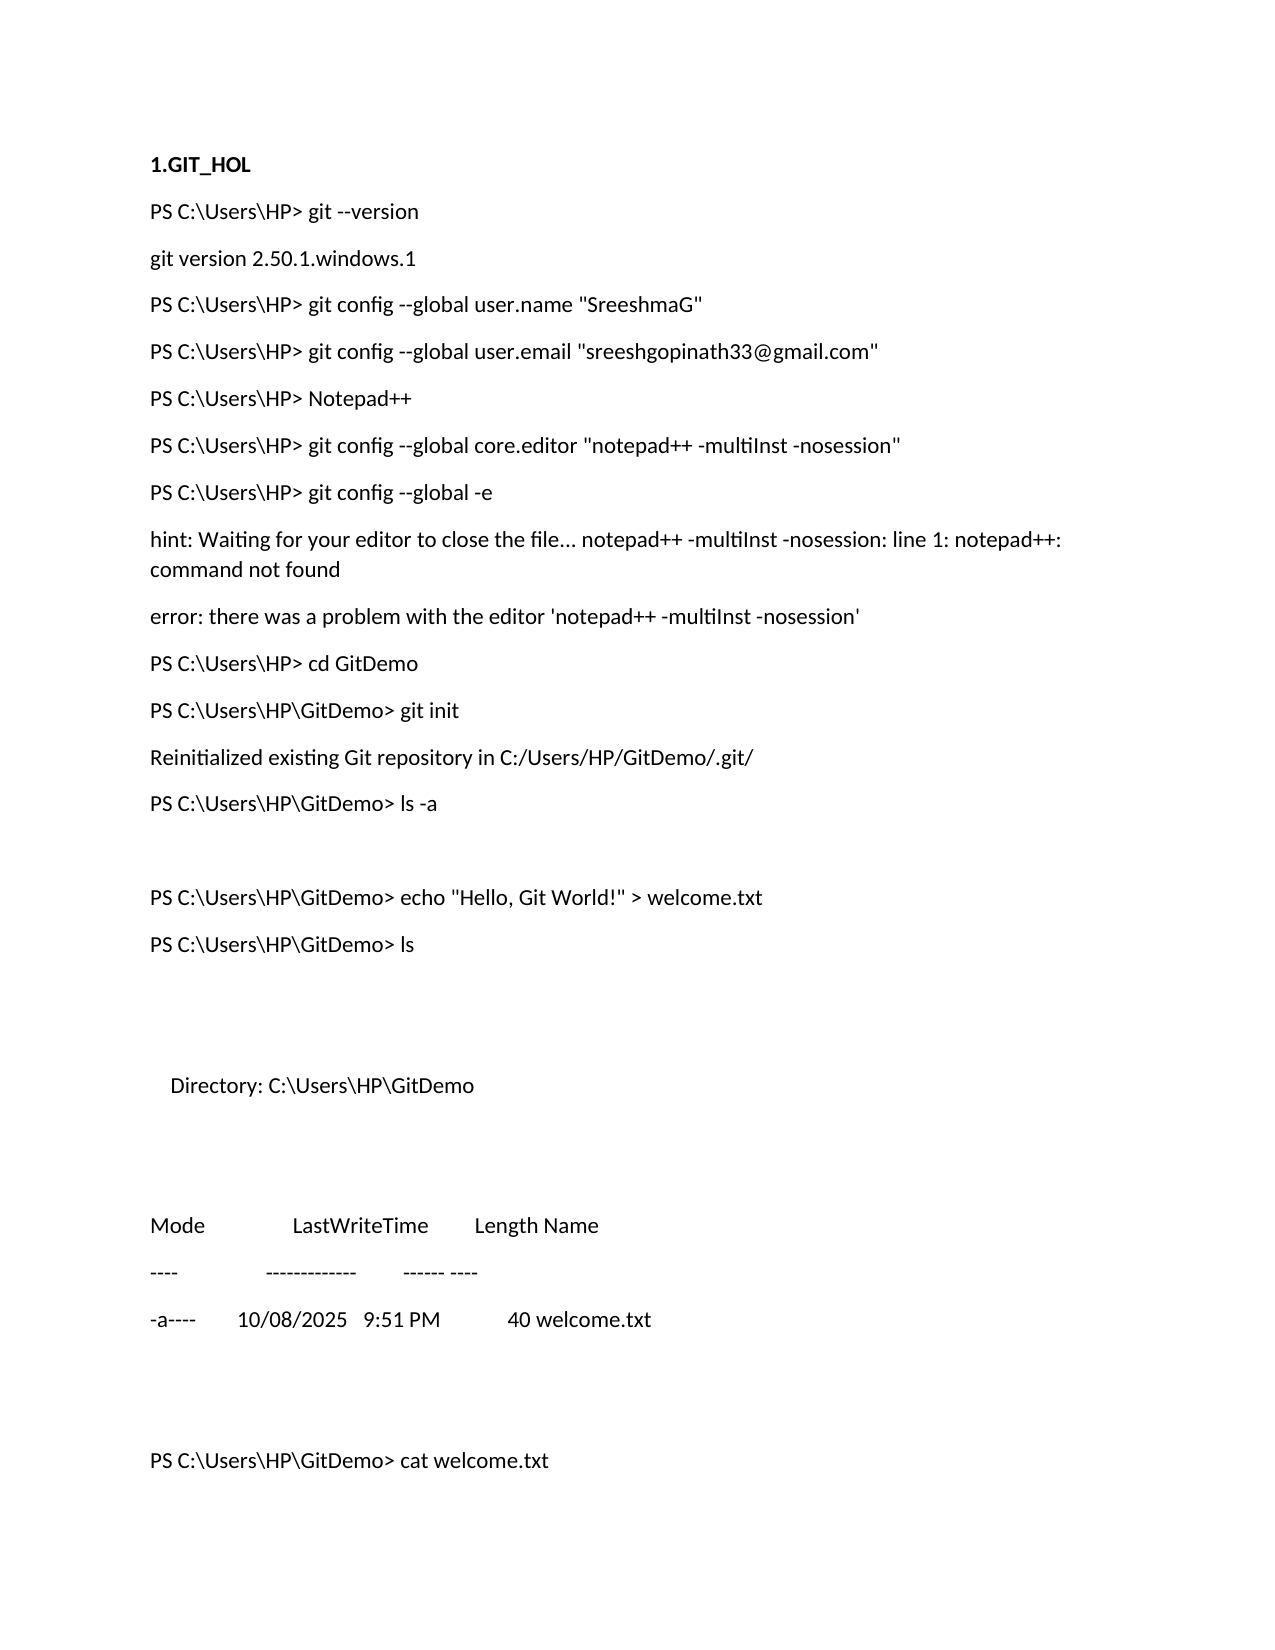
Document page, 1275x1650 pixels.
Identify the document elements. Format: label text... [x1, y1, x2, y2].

text PS C:\Users\HP\GitDemo> ls -a [150, 789, 1125, 818]
text ---- ------------- ------ ---- [150, 1258, 1125, 1286]
text hint: Waiting for your editor to close the file... notepad++ -multiInst -nosession: line 1: notepad++: command not found [150, 525, 1125, 583]
text Mode LastWriteTime Length Name [150, 1211, 1125, 1239]
text PS C:\Users\HP> cd GitDemo [150, 649, 1125, 677]
text PS C:\Users\HP\GitDemo> ls [150, 930, 1125, 958]
text PS C:\Users\HP\GitDemo> cat welcome.txt [150, 1446, 1125, 1474]
text PS C:\Users\HP> git --version [150, 197, 1125, 225]
text PS C:\Users\HP> git config --global user.email "sreeshgopinath33@gmail.com" [150, 337, 1125, 366]
text PS C:\Users\HP> git config --global user.name "SreeshmaG" [150, 291, 1125, 319]
text PS C:\Users\HP> git config --global core.editor "notepad++ -multiInst -nosession" [150, 431, 1125, 459]
text Reinitialized existing Git repository in C:/Users/HP/GitDemo/.git/ [150, 743, 1125, 771]
text error: there was a problem with the editor 'notepad++ -multiInst -nosession' [150, 602, 1125, 630]
text Directory: C:\Users\HP\GitDemo [150, 1071, 1125, 1099]
text PS C:\Users\HP> git config --global -e [150, 478, 1125, 506]
text PS C:\Users\HP\GitDemo> echo "Hello, Git World!" > welcome.txt [150, 883, 1125, 911]
text git version 2.50.1.windows.1 [150, 244, 1125, 272]
text PS C:\Users\HP> Notepad++ [150, 384, 1125, 412]
text PS C:\Users\HP\GitDemo> git init [150, 696, 1125, 724]
text -a---- 10/08/2025 9:51 PM 40 welcome.txt [150, 1305, 1125, 1333]
text 1.GIT_HOL [150, 150, 1125, 178]
